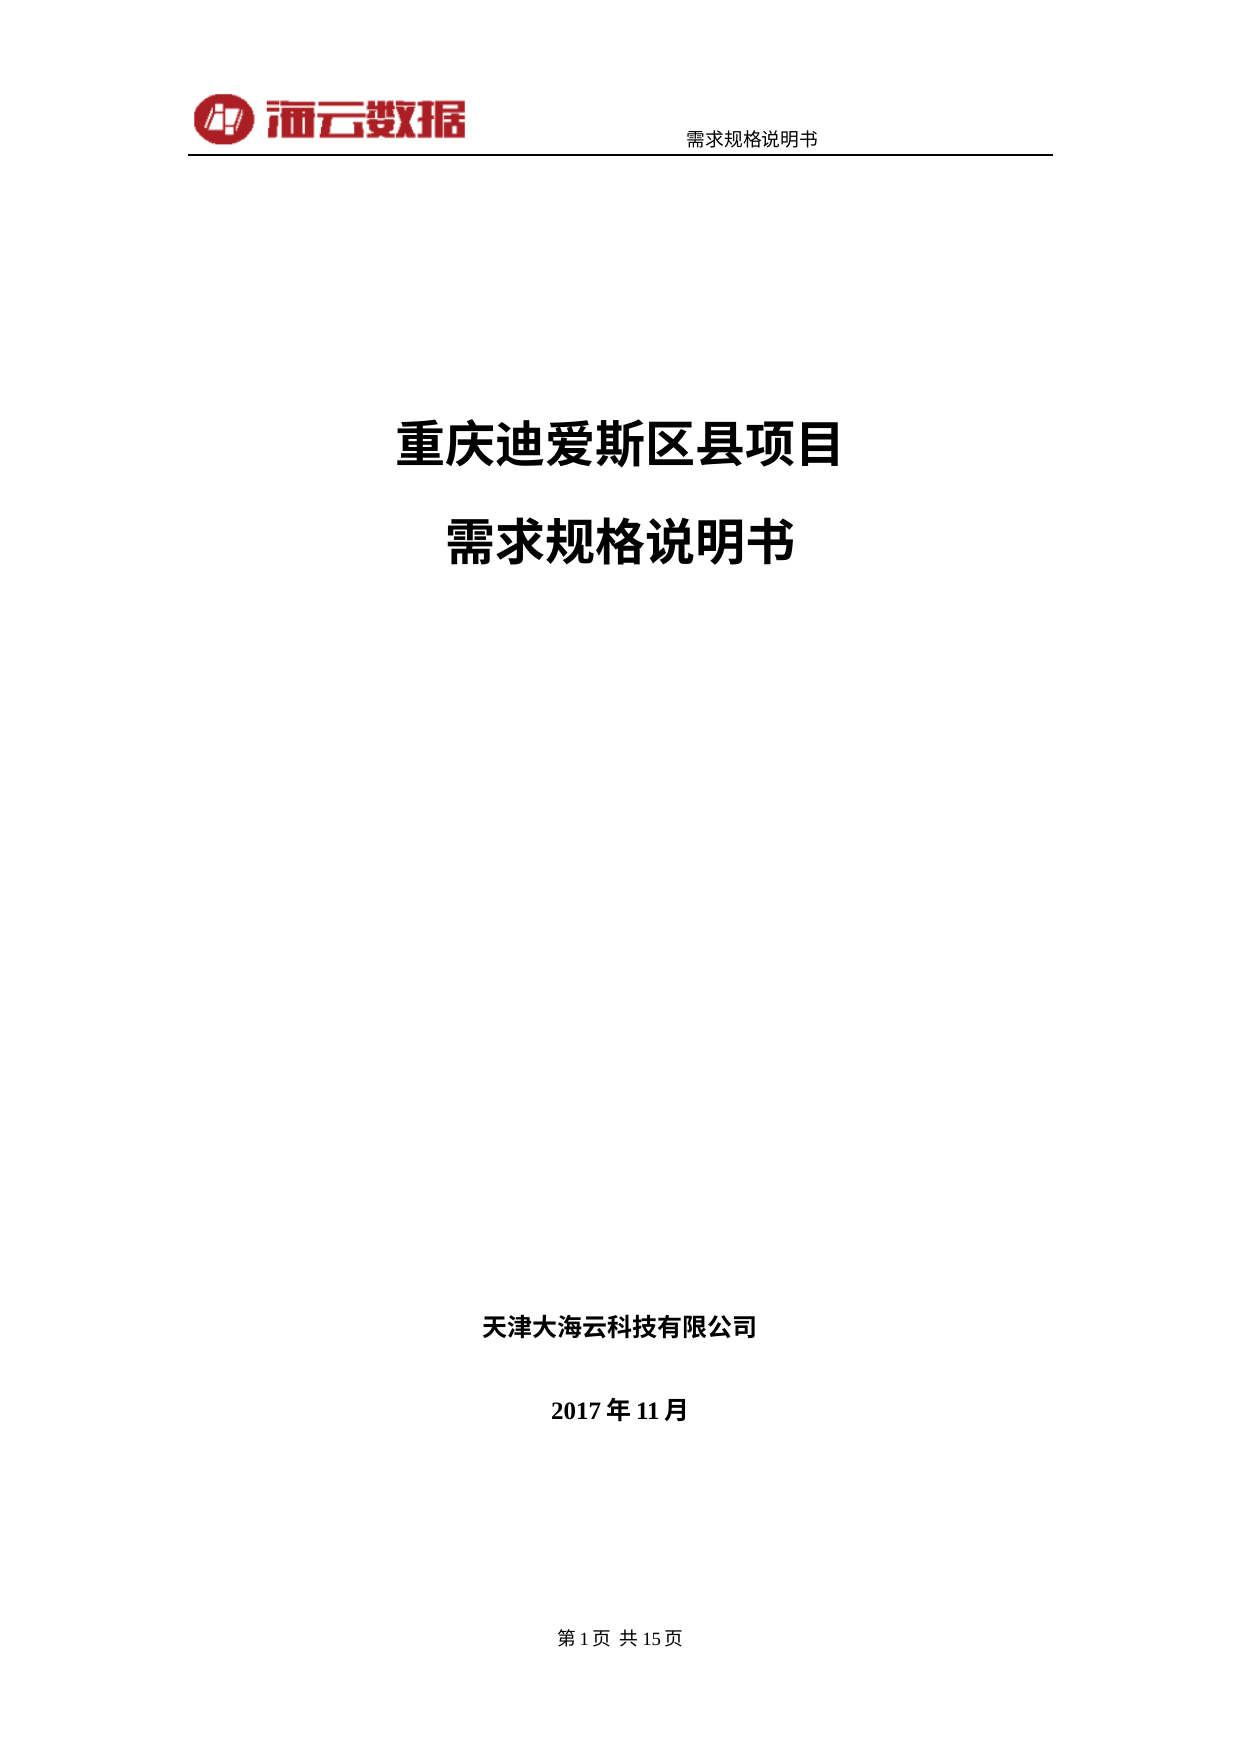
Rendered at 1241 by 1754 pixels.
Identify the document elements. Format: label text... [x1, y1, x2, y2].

picture [187, 88, 476, 147]
text 重庆迪爱斯区县项目 [187, 392, 1053, 490]
text 需求规格说明书 [187, 490, 1053, 587]
text 天津大海云科技有限公司 [212, 1293, 1028, 1358]
text 2017年11月 [212, 1376, 1028, 1441]
